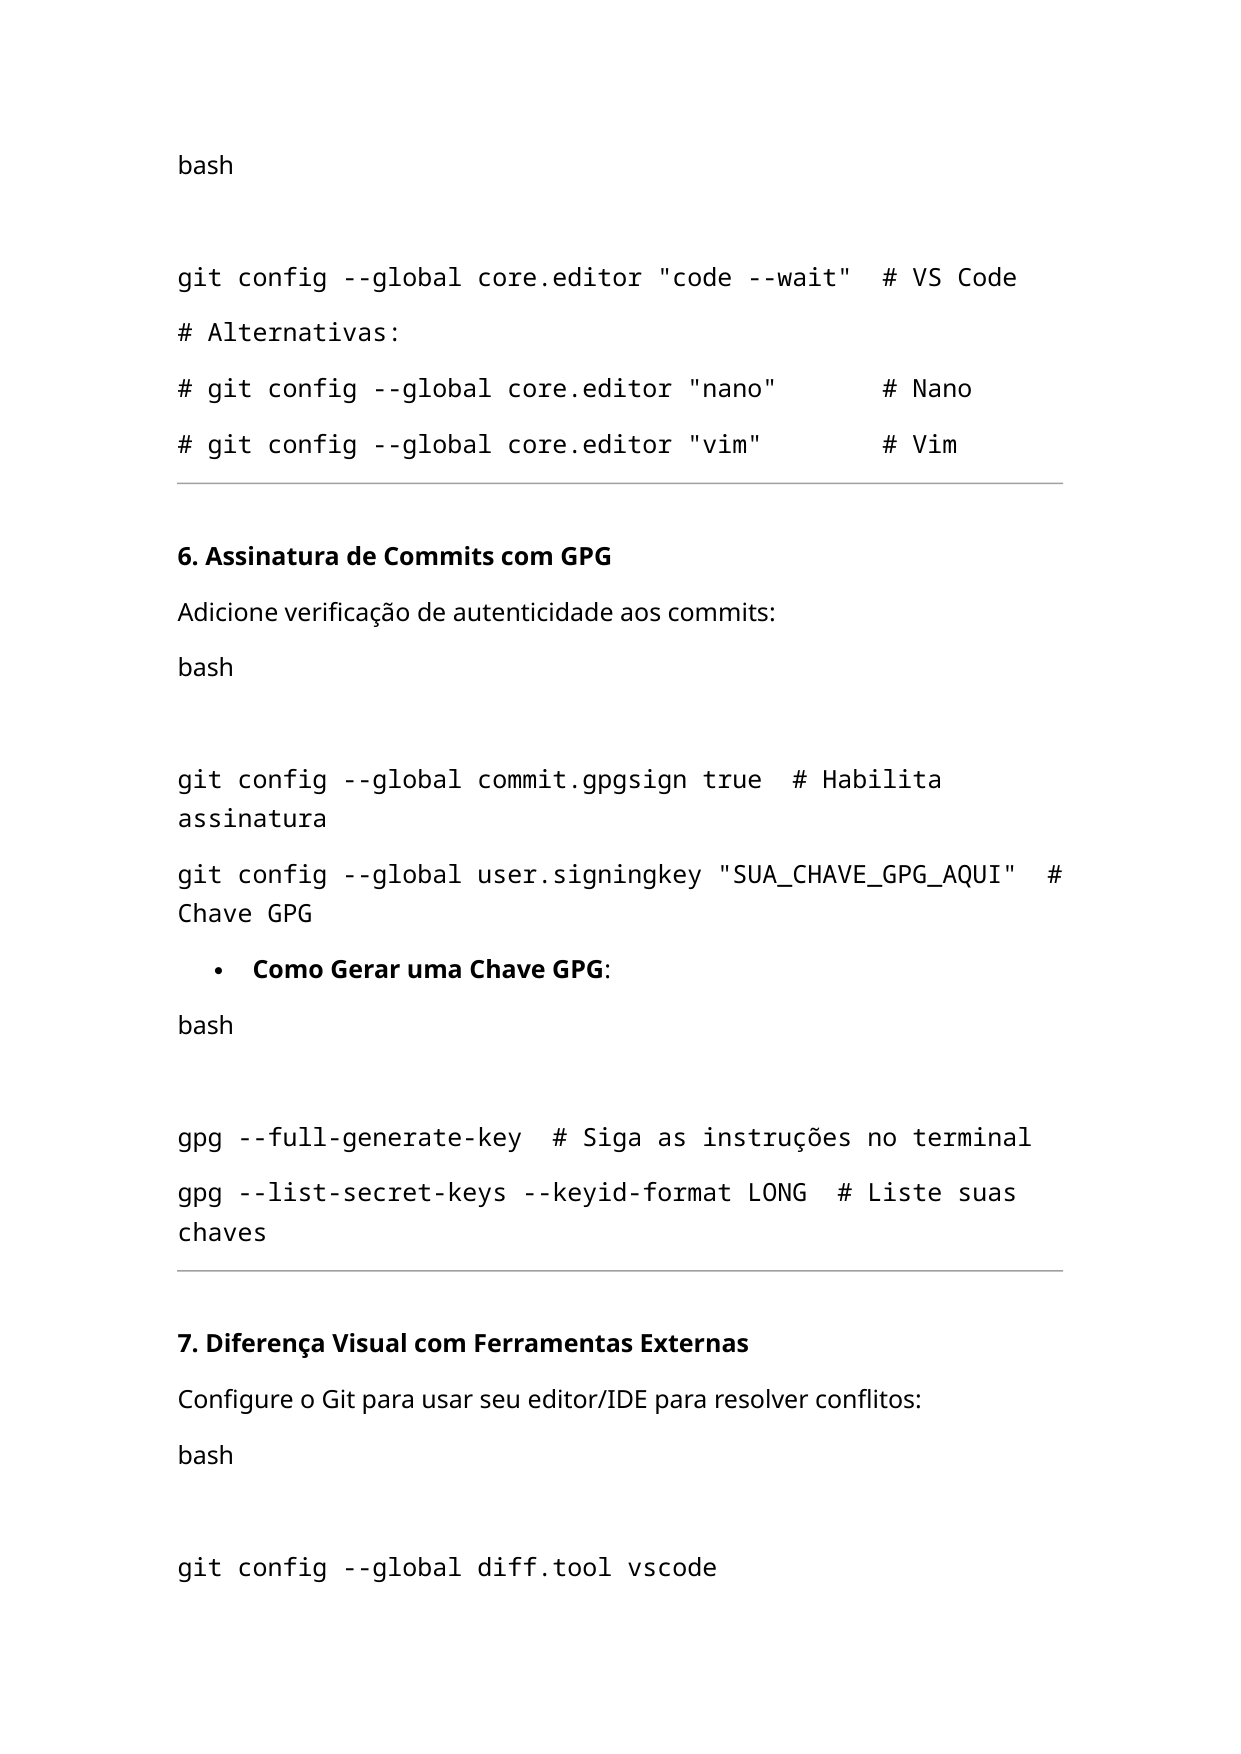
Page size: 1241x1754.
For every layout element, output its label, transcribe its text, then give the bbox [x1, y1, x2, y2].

text git config --global user.signingkey "SUA_CHAVE_GPG_AQUI" # Chave GPG [177, 857, 1063, 930]
text # git config --global core.editor "vim" # Vim [177, 427, 1063, 461]
text bash [177, 650, 1063, 684]
text Adicione verificação de autenticidade aos commits: [177, 594, 1063, 628]
text git config --global core.editor "code --wait" # VS Code [177, 259, 1063, 293]
text gpg --full-generate-key # Siga as instruções no terminal [177, 1119, 1063, 1153]
text Configure o Git para usar seu editor/IDE para resolver conflitos: [177, 1382, 1063, 1416]
text git config --global diff.tool vscode [177, 1549, 1063, 1583]
text 7. Diferença Visual com Ferramentas Externas [177, 1326, 1063, 1360]
text gpg --list-secret-keys --keyid-format LONG # Liste suas chaves [177, 1175, 1063, 1248]
text # Alternativas: [177, 315, 1063, 349]
text git config --global commit.gpgsign true # Habilita assinatura [177, 762, 1063, 835]
text 6. Assinatura de Commits com GPG [177, 538, 1063, 572]
text bash [177, 1008, 1063, 1042]
text bash [177, 1438, 1063, 1472]
text bash [177, 148, 1063, 182]
list Como Gerar uma Chave GPG: [215, 952, 1063, 986]
text # git config --global core.editor "nano" # Nano [177, 371, 1063, 405]
